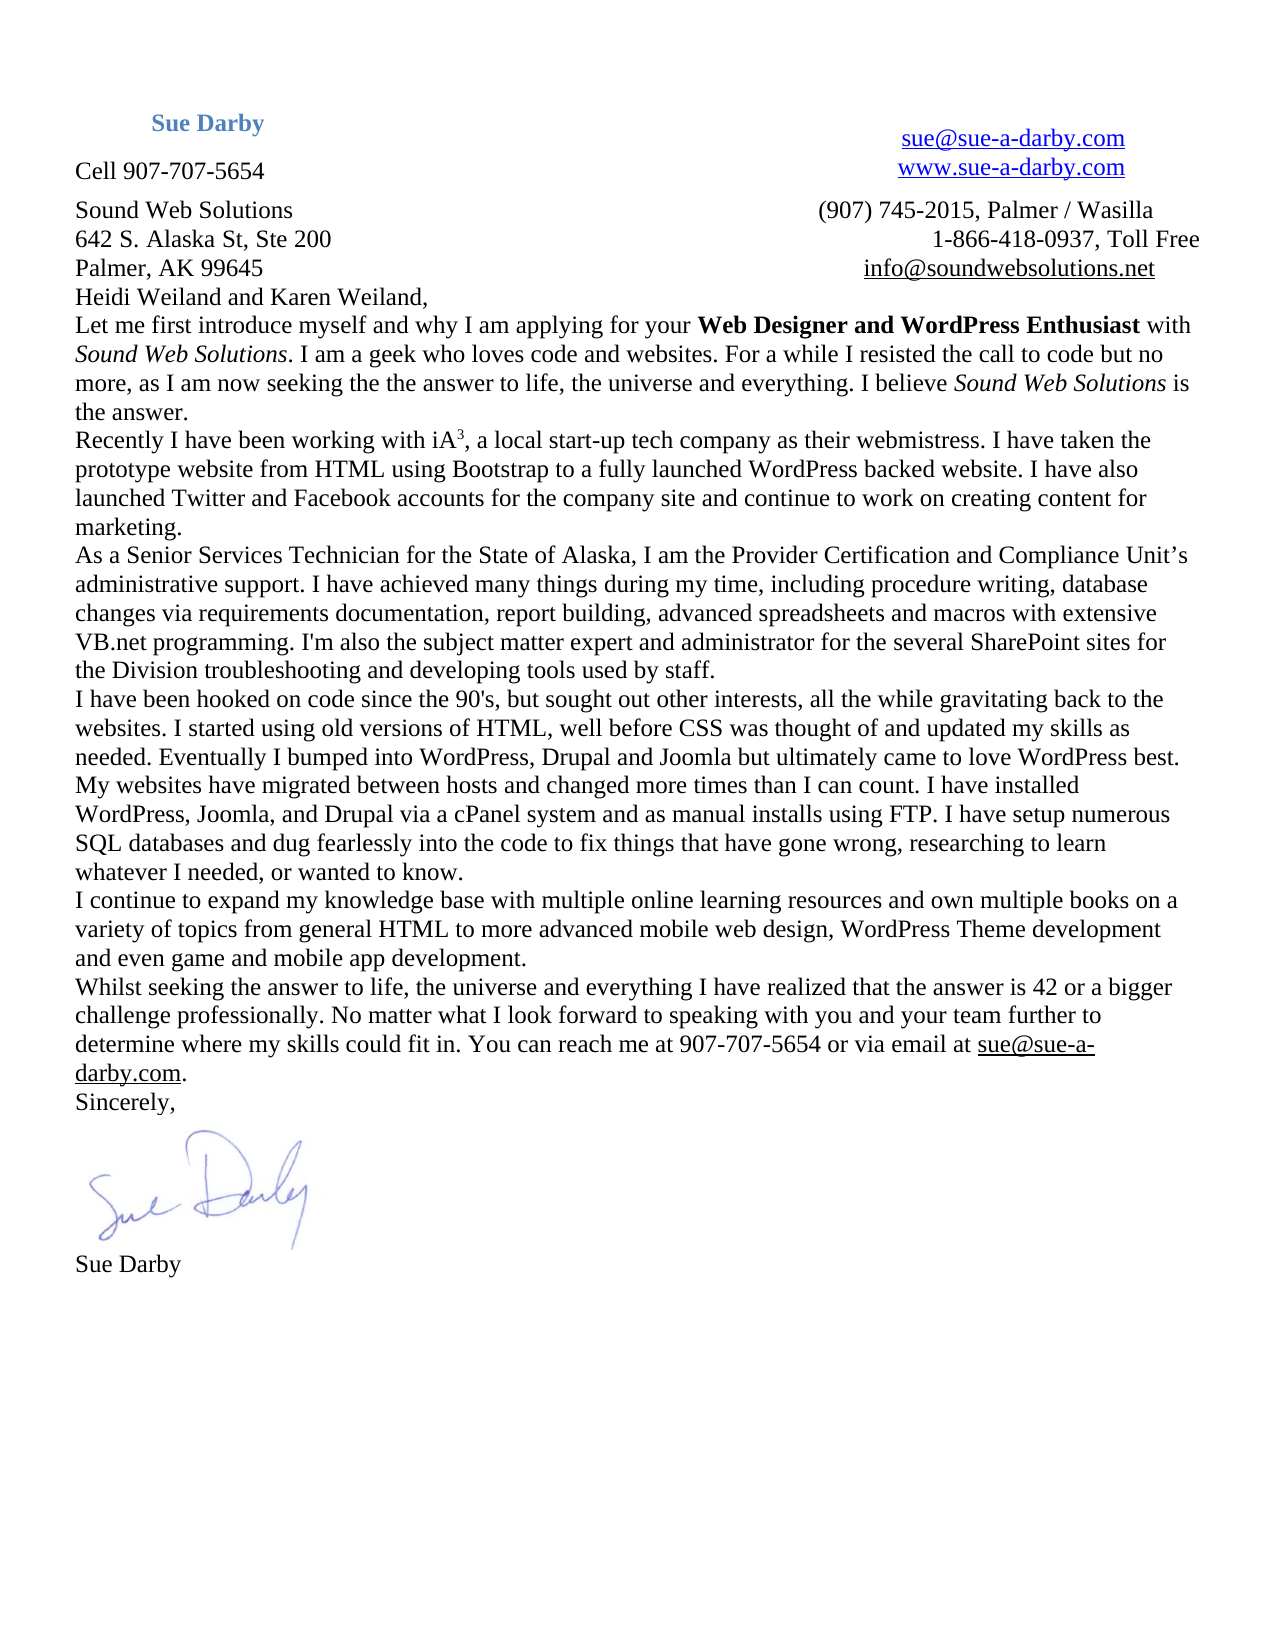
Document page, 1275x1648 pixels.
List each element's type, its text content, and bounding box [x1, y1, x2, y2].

text Sound Web Solutions (907) 745-2015, Palmer / Wasilla [75, 196, 1200, 224]
text Sue Darby [75, 1249, 1200, 1278]
text Heidi Weiland and Karen Weiland, [75, 282, 1200, 311]
text 642 S. Alaska St, Ste 200 1-866-418-0937, Toll Free Palmer, AK 99645 info@soundwebsolutions.net [75, 224, 1200, 282]
text I have been hooked on code since the 90's, but sought out other interests, all the while gravitating back to the websites. I started using old versions of HTML, well before CSS was thought of and updated my skills as needed. Eventually I bumped into WordPress, Drupal and Joomla but ultimately came to love WordPress best. [75, 684, 1200, 771]
text I continue to expand my knowledge base with multiple online learning resources and own multiple books on a variety of topics from general HTML to more advanced mobile web design, WordPress Theme development and even game and mobile app development. [75, 886, 1200, 972]
table_cell Cell 907-707-5654 [55, 156, 276, 196]
table_header sue@sue-a-darby.com www.sue-a-darby.com [276, 108, 1136, 196]
text Let me first introduce myself and why I am applying for your Web Designer and WordPress Enthusiast with Sound Web Solutions. I am a geek who loves code and websites. For a while I resisted the call to code but no more, as I am now seeking the the answer to life, the universe and everything. I believe Sound Web Solutions is the answer. [75, 311, 1200, 426]
text Sincerely, [75, 1087, 1200, 1116]
text Recently I have been working with iA3, a local start-up tech company as their webmistress. I have taken the prototype website from HTML using Bootstrap to a fully launched WordPress backed website. I have also launched Twitter and Facebook accounts for the company site and continue to work on creating content for marketing. [75, 426, 1200, 541]
text My websites have migrated between hosts and changed more times than I can count. I have installed WordPress, Joomla, and Drupal via a cPanel system and as manual installs using FTP. I have setup numerous SQL databases and dug fearlessly into the code to fix things that have gone wrong, researching to learn whatever I needed, or wanted to know. [75, 771, 1200, 886]
text As a Senior Services Technician for the State of Alaska, I am the Provider Certification and Compliance Unit’s administrative support. I have achieved many things during my time, including procedure writing, database changes via requirements documentation, report building, advanced spreadsheets and macros with extensive VB.net programming. I'm also the subject matter expert and administrator for the several SharePoint sites for the Division troubleshooting and developing tools used by staff. [75, 541, 1200, 684]
table_header Sue Darby [55, 108, 276, 156]
text Whilst seeking the answer to life, the universe and everything I have realized that the answer is 42 or a bigger challenge professionally. No matter what I look forward to speaking with you and your team further to determine where my skills could fit in. You can reach me at 907-707-5654 or via email at sue@sue-a-darby.com. [75, 972, 1200, 1087]
picture [75, 1115, 328, 1250]
